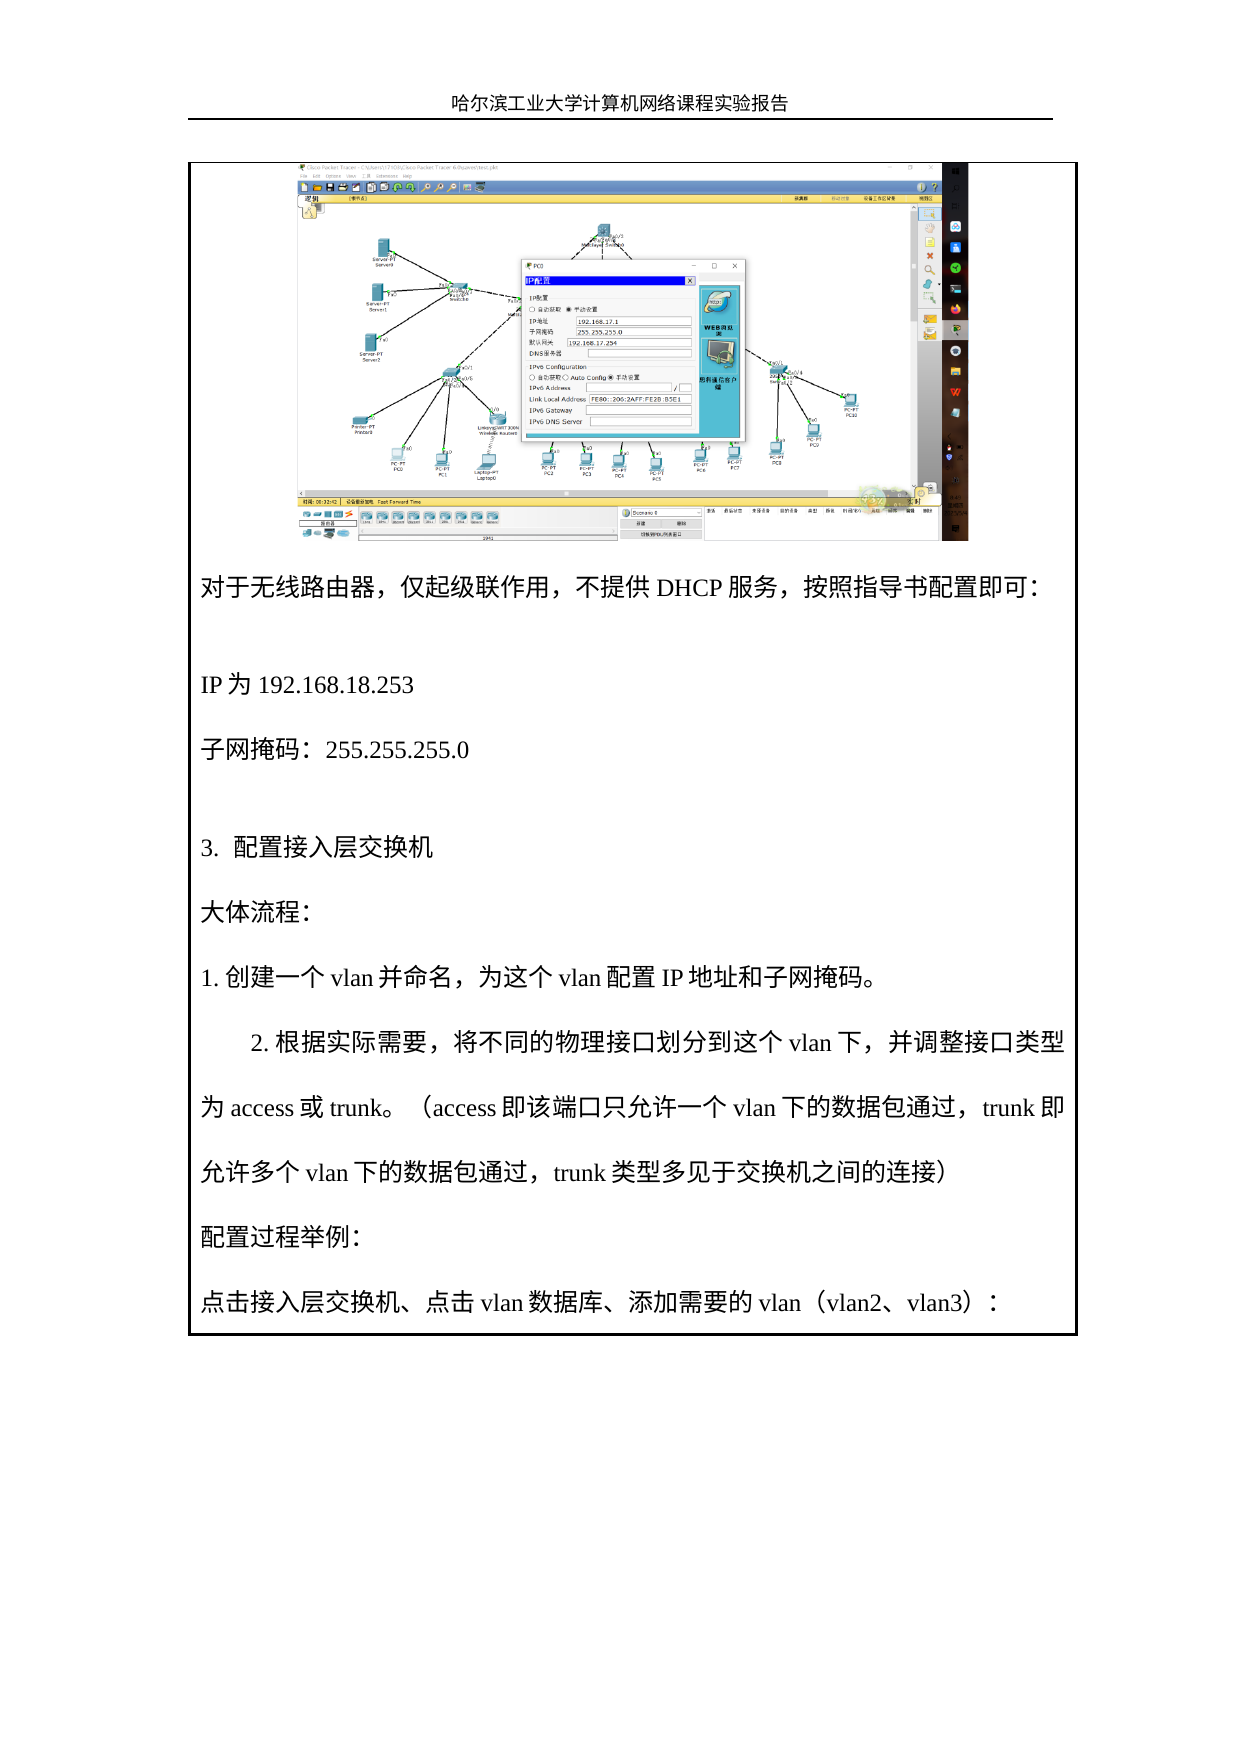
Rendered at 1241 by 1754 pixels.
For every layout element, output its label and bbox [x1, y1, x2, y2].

picture [297, 163, 969, 541]
table_cell [191, 163, 1075, 1333]
